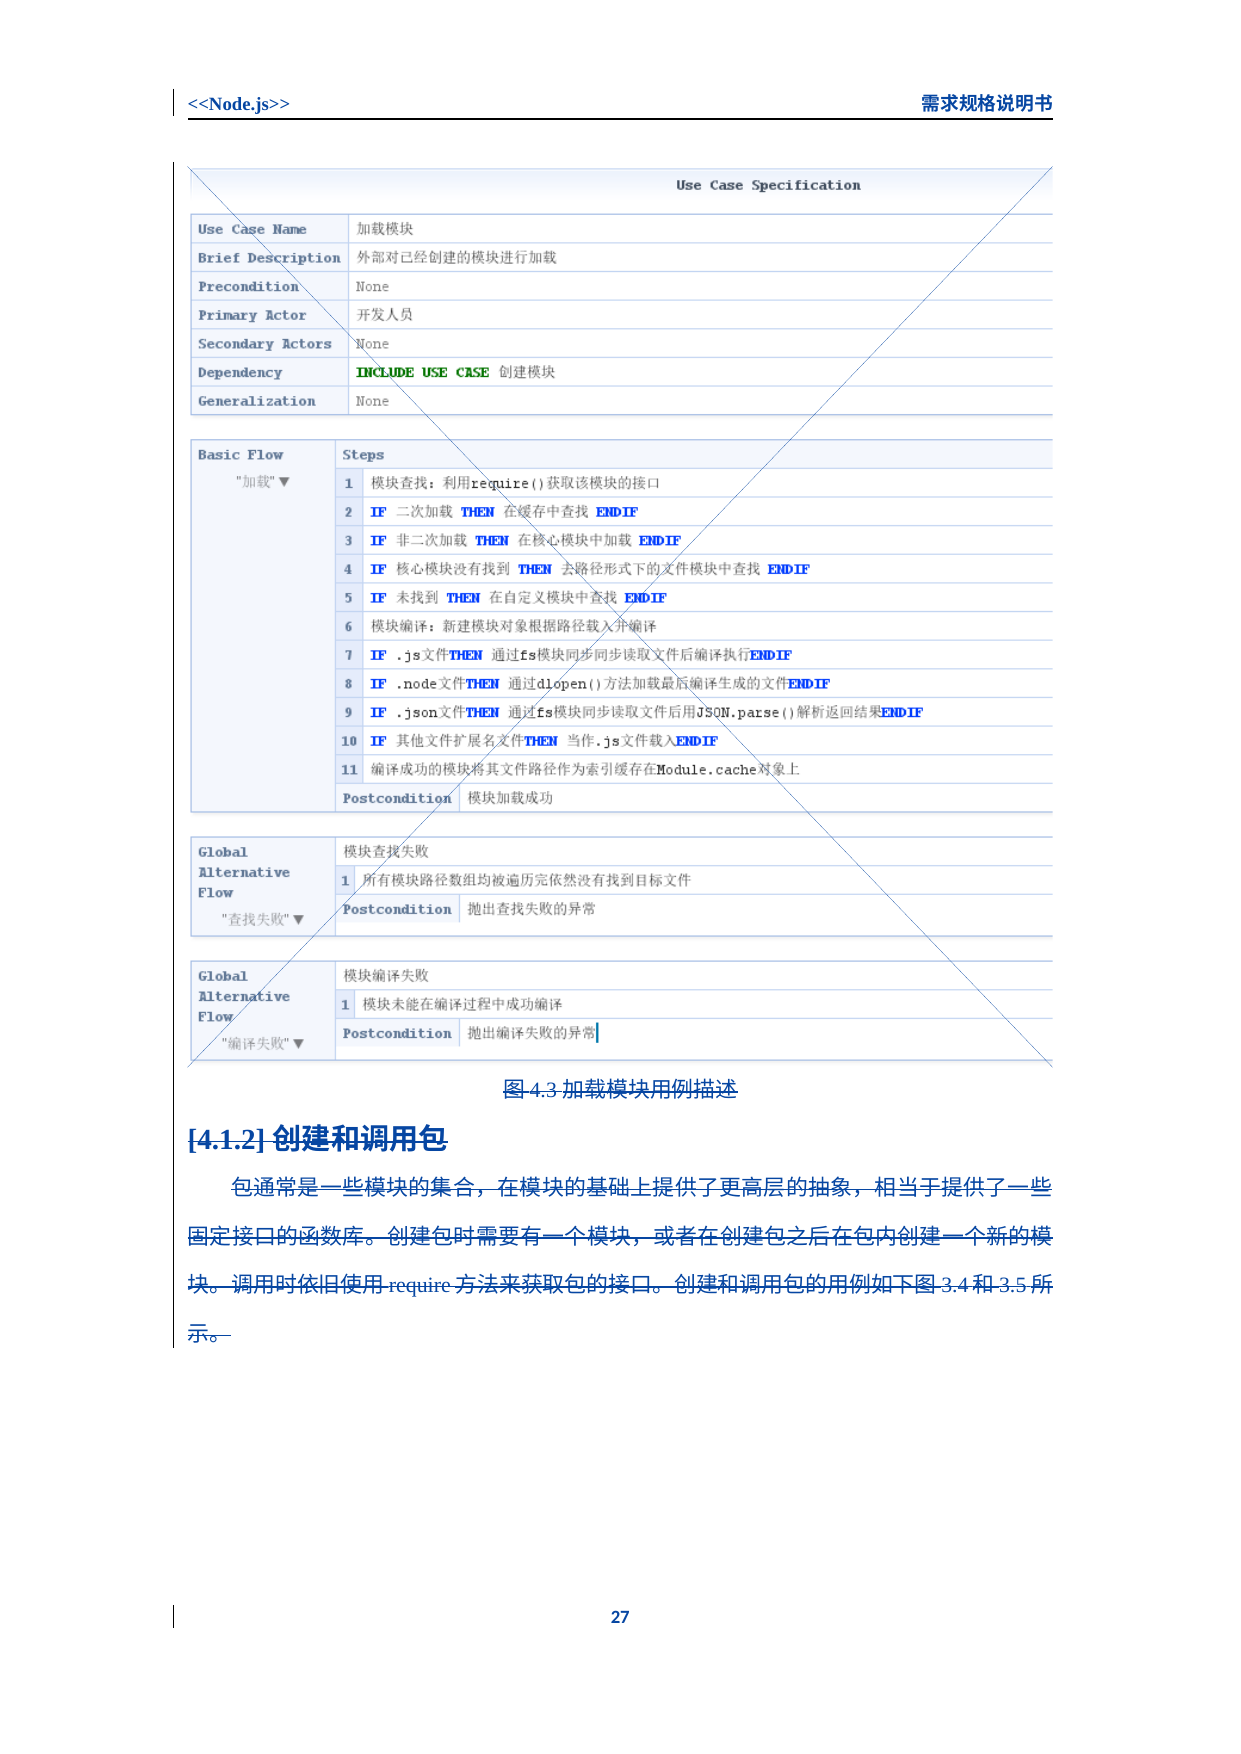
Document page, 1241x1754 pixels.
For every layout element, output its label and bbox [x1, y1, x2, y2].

picture [187, 168, 619, 1066]
picture [622, 168, 1053, 1066]
picture [188, 619, 1052, 1068]
picture [189, 166, 1051, 615]
